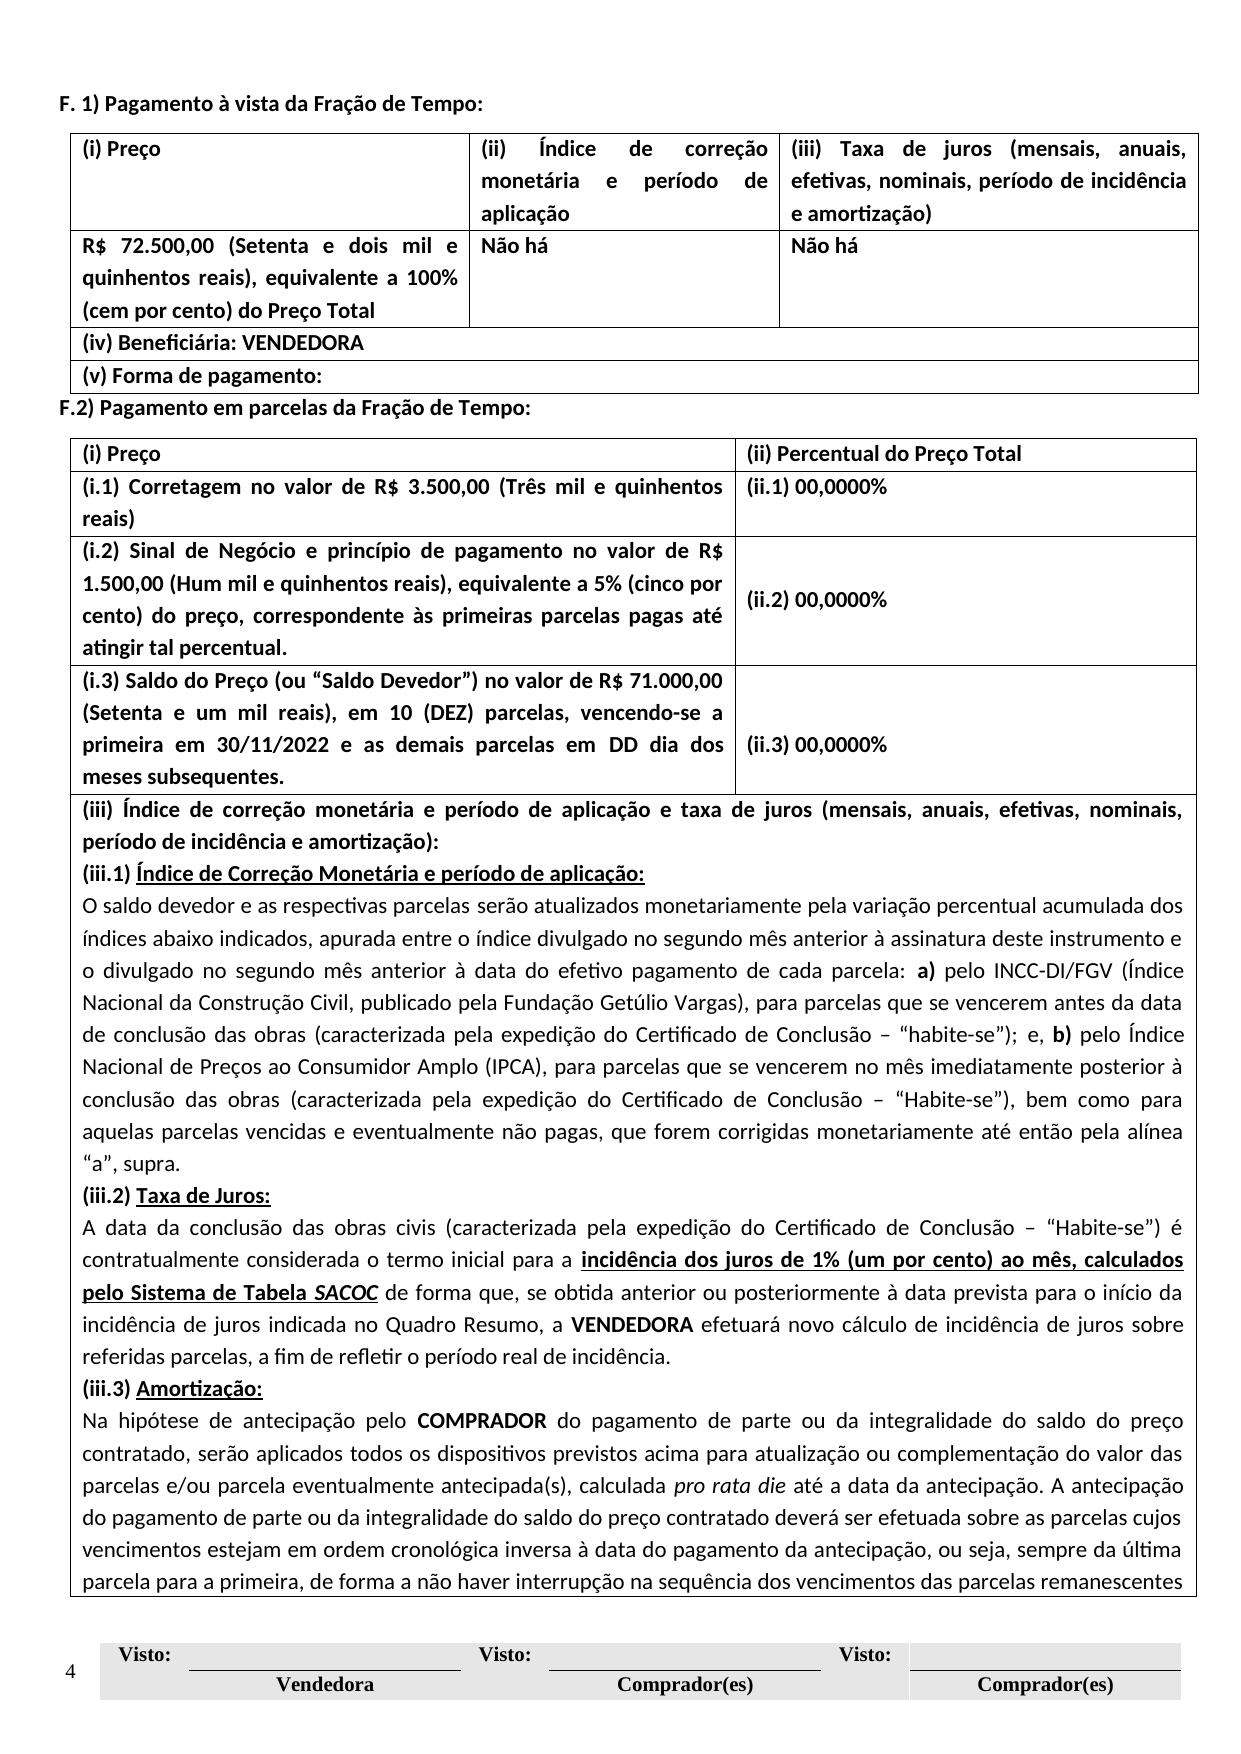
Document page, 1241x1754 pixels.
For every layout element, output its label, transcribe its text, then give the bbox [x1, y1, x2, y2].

table_cell (ii.1) 00,0000% [736, 472, 1196, 536]
table_header (iii) Taxa de juros (mensais, anuais, efetivas, nominais, período de incidência e amortização) [780, 134, 1198, 230]
text F.2) Pagamento em parcelas da Fração de Tempo: [59, 393, 1181, 422]
text F. 1) Pagamento à vista da Fração de Tempo: [59, 89, 1181, 117]
table_cell Não há [780, 231, 1198, 327]
table_header (i) Preço [71, 134, 469, 230]
table_header (ii) Índice de correção monetária e período de aplicação [470, 134, 779, 230]
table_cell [71, 795, 1196, 1596]
table_cell (i.3) Saldo do Preço (ou “Saldo Devedor”) no valor de R$ 71.000,00 (Setenta e um mil reais), em 10 (DEZ) parcelas, vencendo-se a primeira em 30/11/2022 e as demais parcelas em DD dia dos meses subsequentes. [71, 666, 735, 794]
table_cell R$ 72.500,00 (Setenta e dois mil e quinhentos reais), equivalente a 100% (cem por cento) do Preço Total [71, 231, 469, 327]
table_cell (iv) Beneficiária: VENDEDORA [71, 328, 1198, 360]
table_cell (ii.2) 00,0000% [736, 537, 1196, 665]
table_cell (i.2) Sinal de Negócio e princípio de pagamento no valor de R$ 1.500,00 (Hum mil e quinhentos reais), equivalente a 5% (cinco por cento) do preço, correspondente às primeiras parcelas pagas até atingir tal percentual. [71, 537, 735, 665]
table_cell Não há [470, 231, 779, 327]
table_header (i) Preço [71, 439, 735, 471]
table_header (ii) Percentual do Preço Total [736, 439, 1196, 471]
table_cell (v) Forma de pagamento: [71, 361, 1198, 392]
table_cell (i.1) Corretagem no valor de R$ 3.500,00 (Três mil e quinhentos reais) [71, 472, 735, 536]
table_cell (ii.3) 00,0000% [736, 666, 1196, 794]
